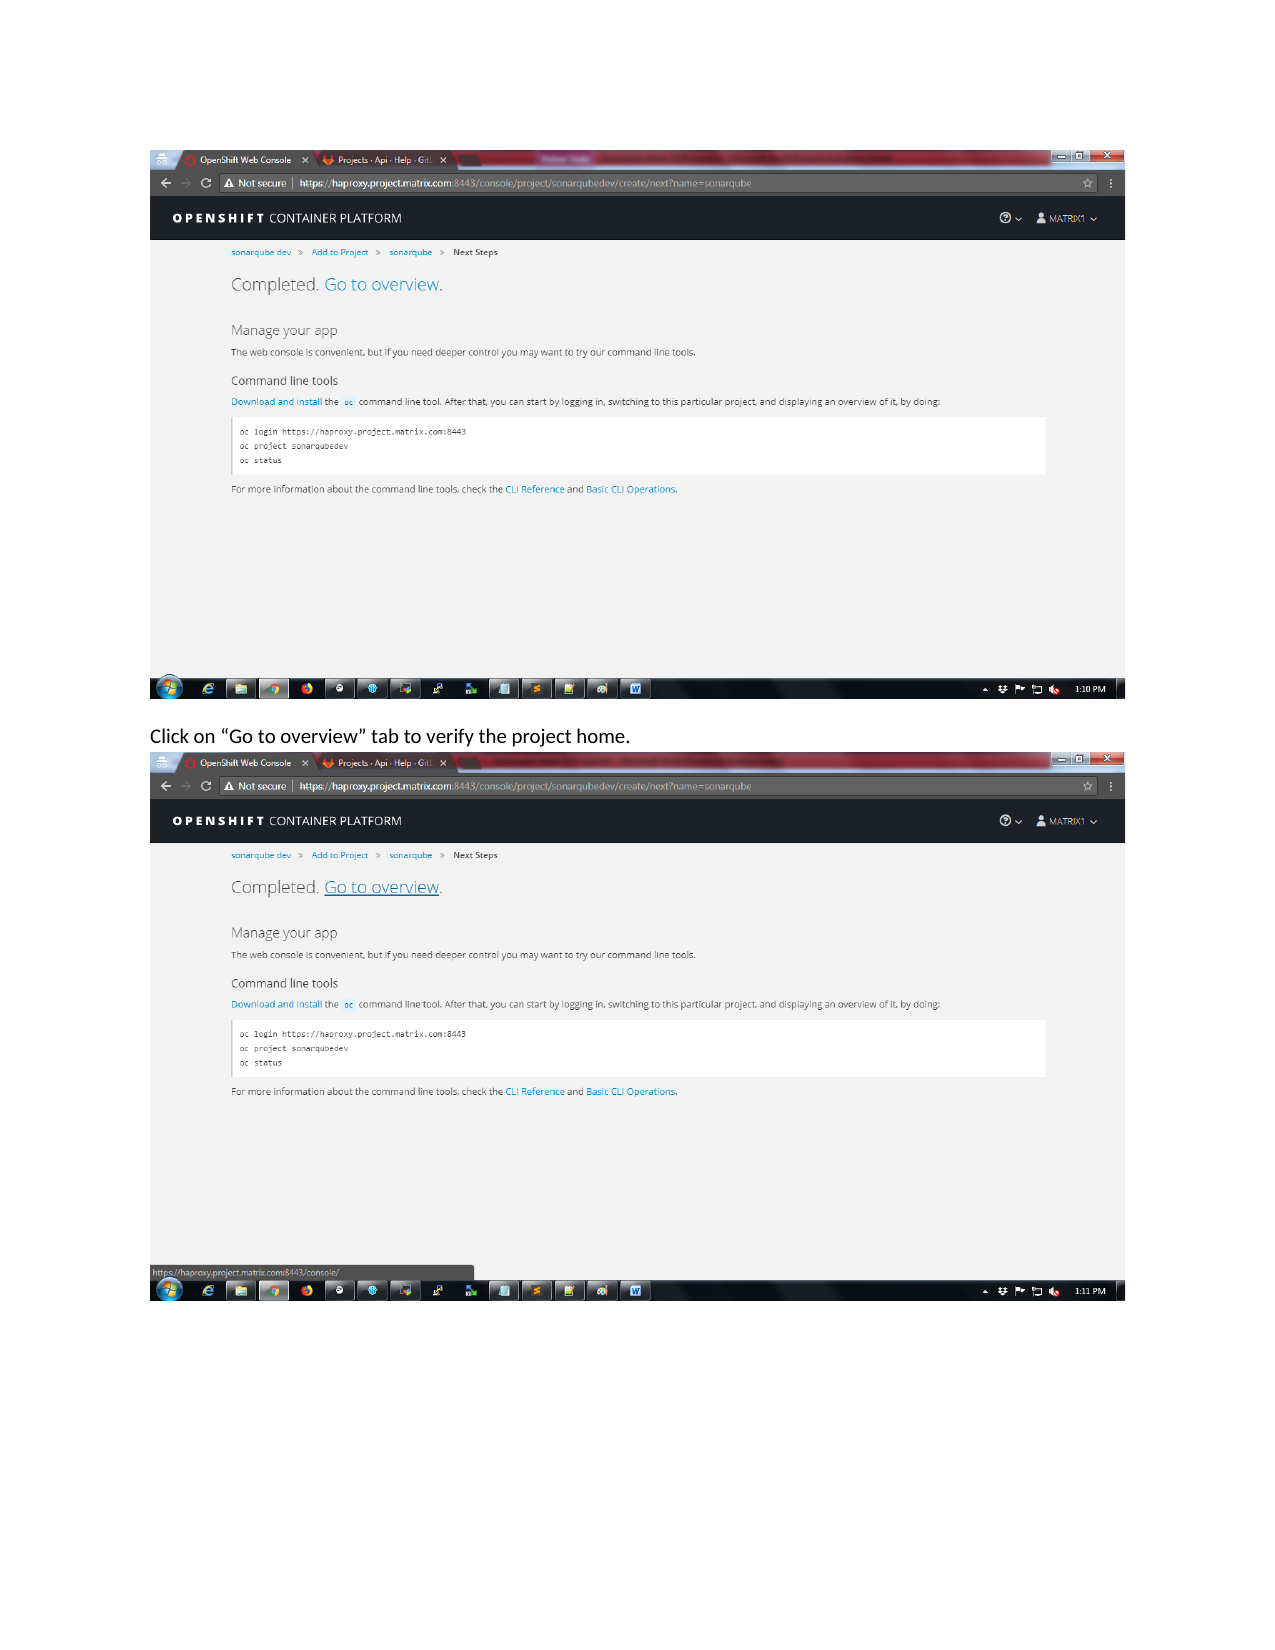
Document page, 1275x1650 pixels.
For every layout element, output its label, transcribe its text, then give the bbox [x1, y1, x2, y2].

picture [150, 752, 1125, 1301]
picture [150, 150, 1125, 699]
text Click on “Go to overview” tab to verify the project home. [150, 723, 1125, 748]
